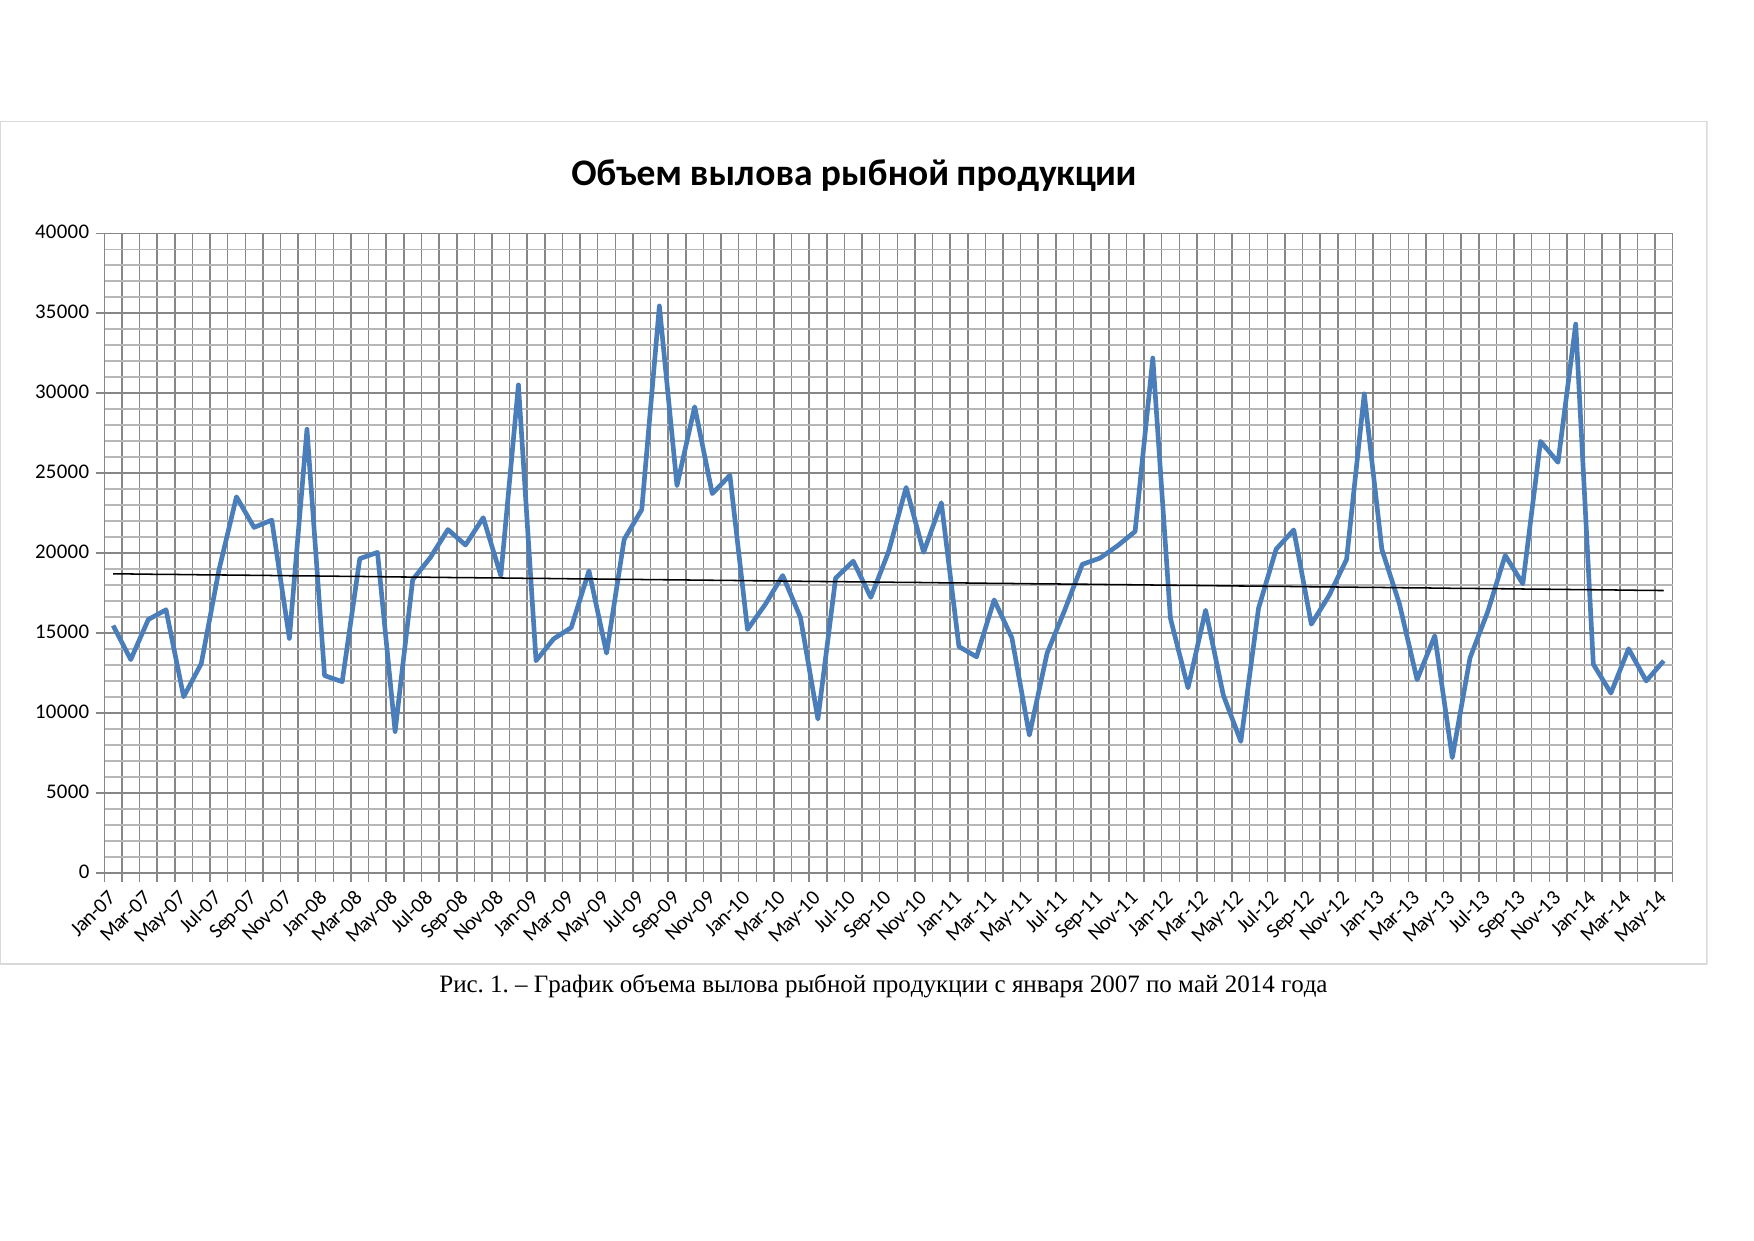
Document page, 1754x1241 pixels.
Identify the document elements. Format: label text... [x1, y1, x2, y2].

text Рис. 1. – График объема вылова рыбной продукции с января 2007 по май 2014 года [118, 969, 1636, 998]
